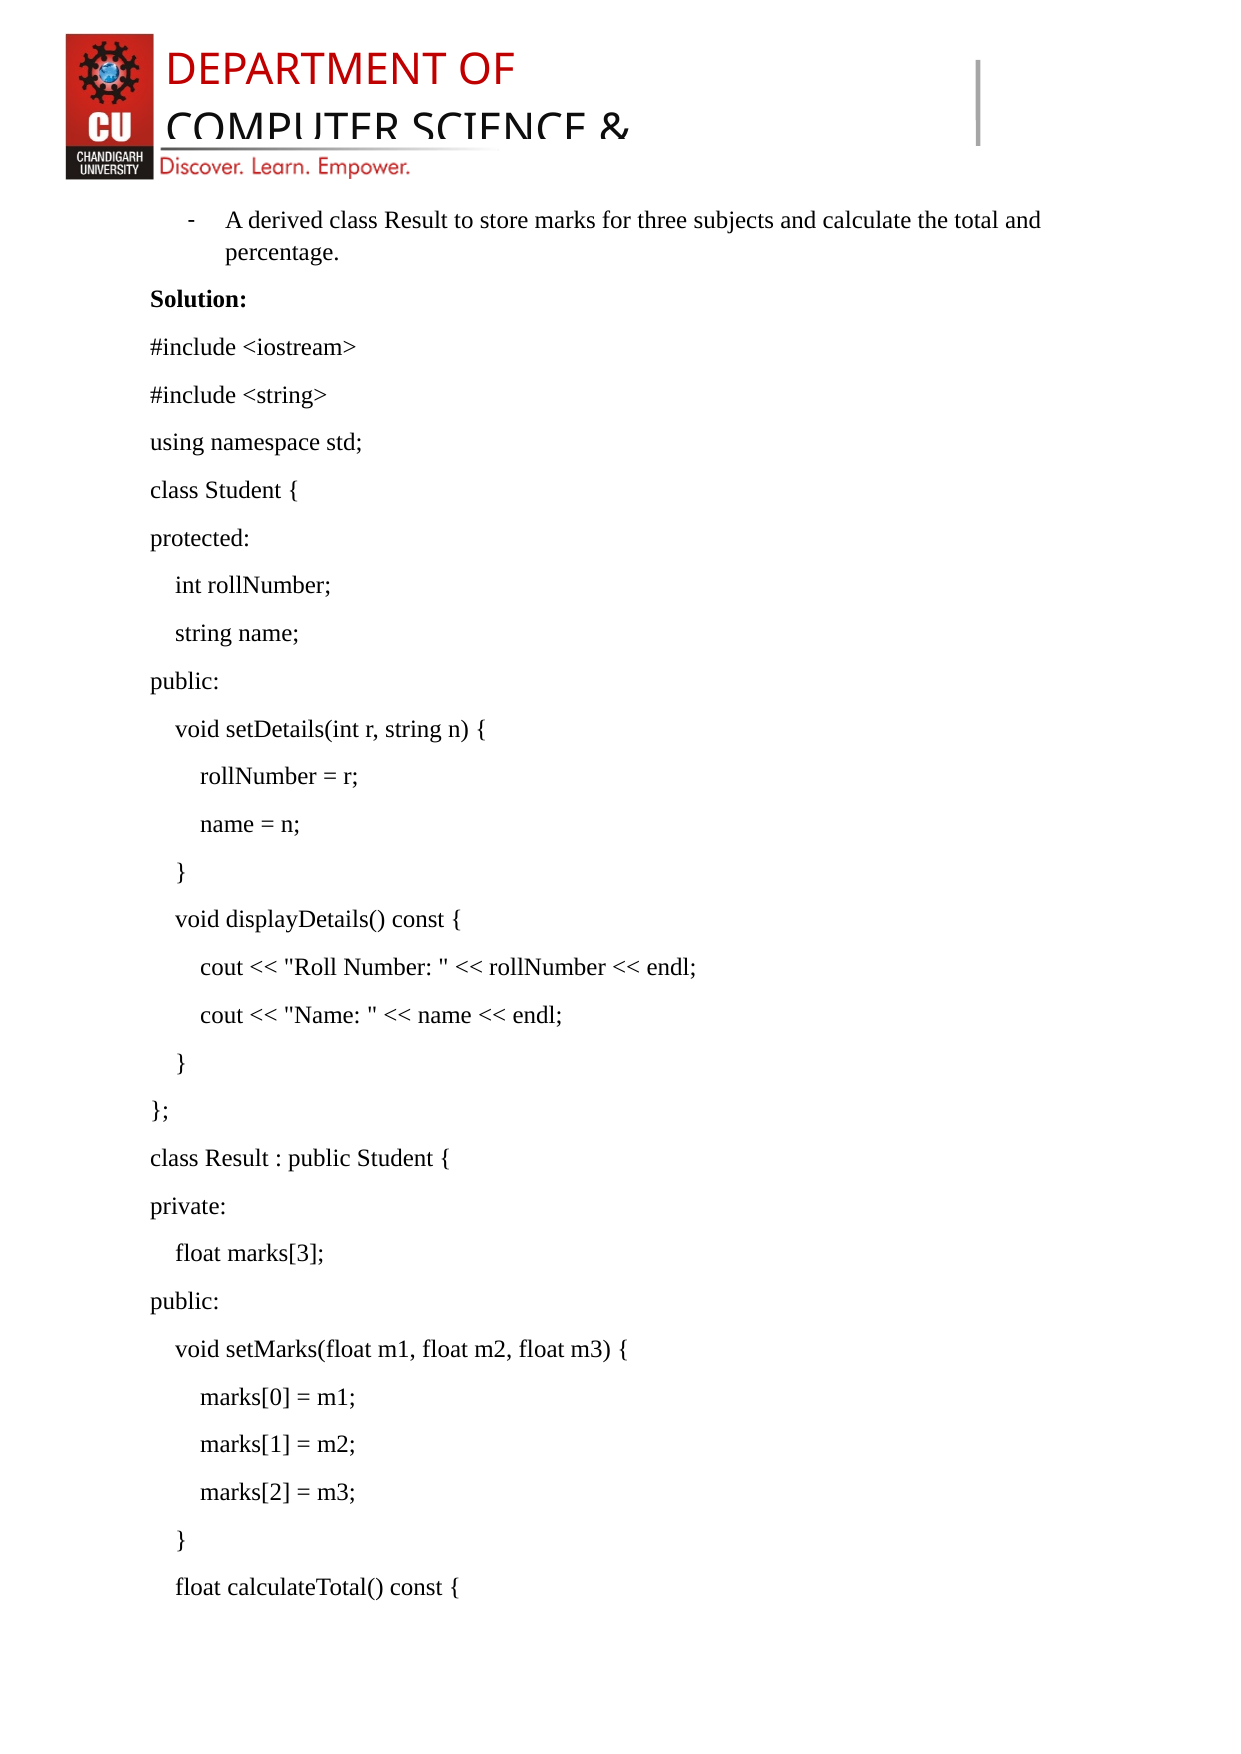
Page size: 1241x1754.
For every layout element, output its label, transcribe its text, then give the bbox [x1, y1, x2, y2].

text float calculateTotal() const { [150, 1572, 1090, 1601]
text void setMarks(float m1, float m2, float m3) { [150, 1334, 1090, 1363]
text int rollNumber; [150, 571, 1090, 599]
text rollNumber = r; [150, 761, 1090, 790]
text string name; [150, 618, 1090, 647]
text #include <iostream> [150, 332, 1090, 361]
text public: [150, 1286, 1090, 1315]
text cout << "Name: " << name << endl; [150, 1000, 1090, 1029]
list A derived class Result to store marks for three subjects and calculate the total and percentage. [187, 204, 1090, 265]
text float marks[3]; [150, 1238, 1090, 1267]
text using namespace std; [150, 427, 1090, 456]
text } [150, 1525, 1090, 1553]
text Solution: [150, 284, 1090, 313]
text marks[2] = m3; [150, 1477, 1090, 1506]
text void displayDetails() const { [150, 904, 1090, 933]
text } [150, 1048, 1090, 1076]
text private: [150, 1191, 1090, 1219]
text class Student { [150, 475, 1090, 504]
text #include <string> [150, 380, 1090, 408]
text marks[0] = m1; [150, 1382, 1090, 1410]
picture [65, 33, 530, 180]
text } [150, 857, 1090, 886]
text marks[1] = m2; [150, 1429, 1090, 1458]
text cout << "Roll Number: " << rollNumber << endl; [150, 952, 1090, 981]
text class Result : public Student { [150, 1143, 1090, 1172]
text name = n; [150, 809, 1090, 838]
text }; [150, 1095, 1090, 1124]
text public: [150, 666, 1090, 695]
text void setDetails(int r, string n) { [150, 714, 1090, 742]
text protected: [150, 523, 1090, 552]
